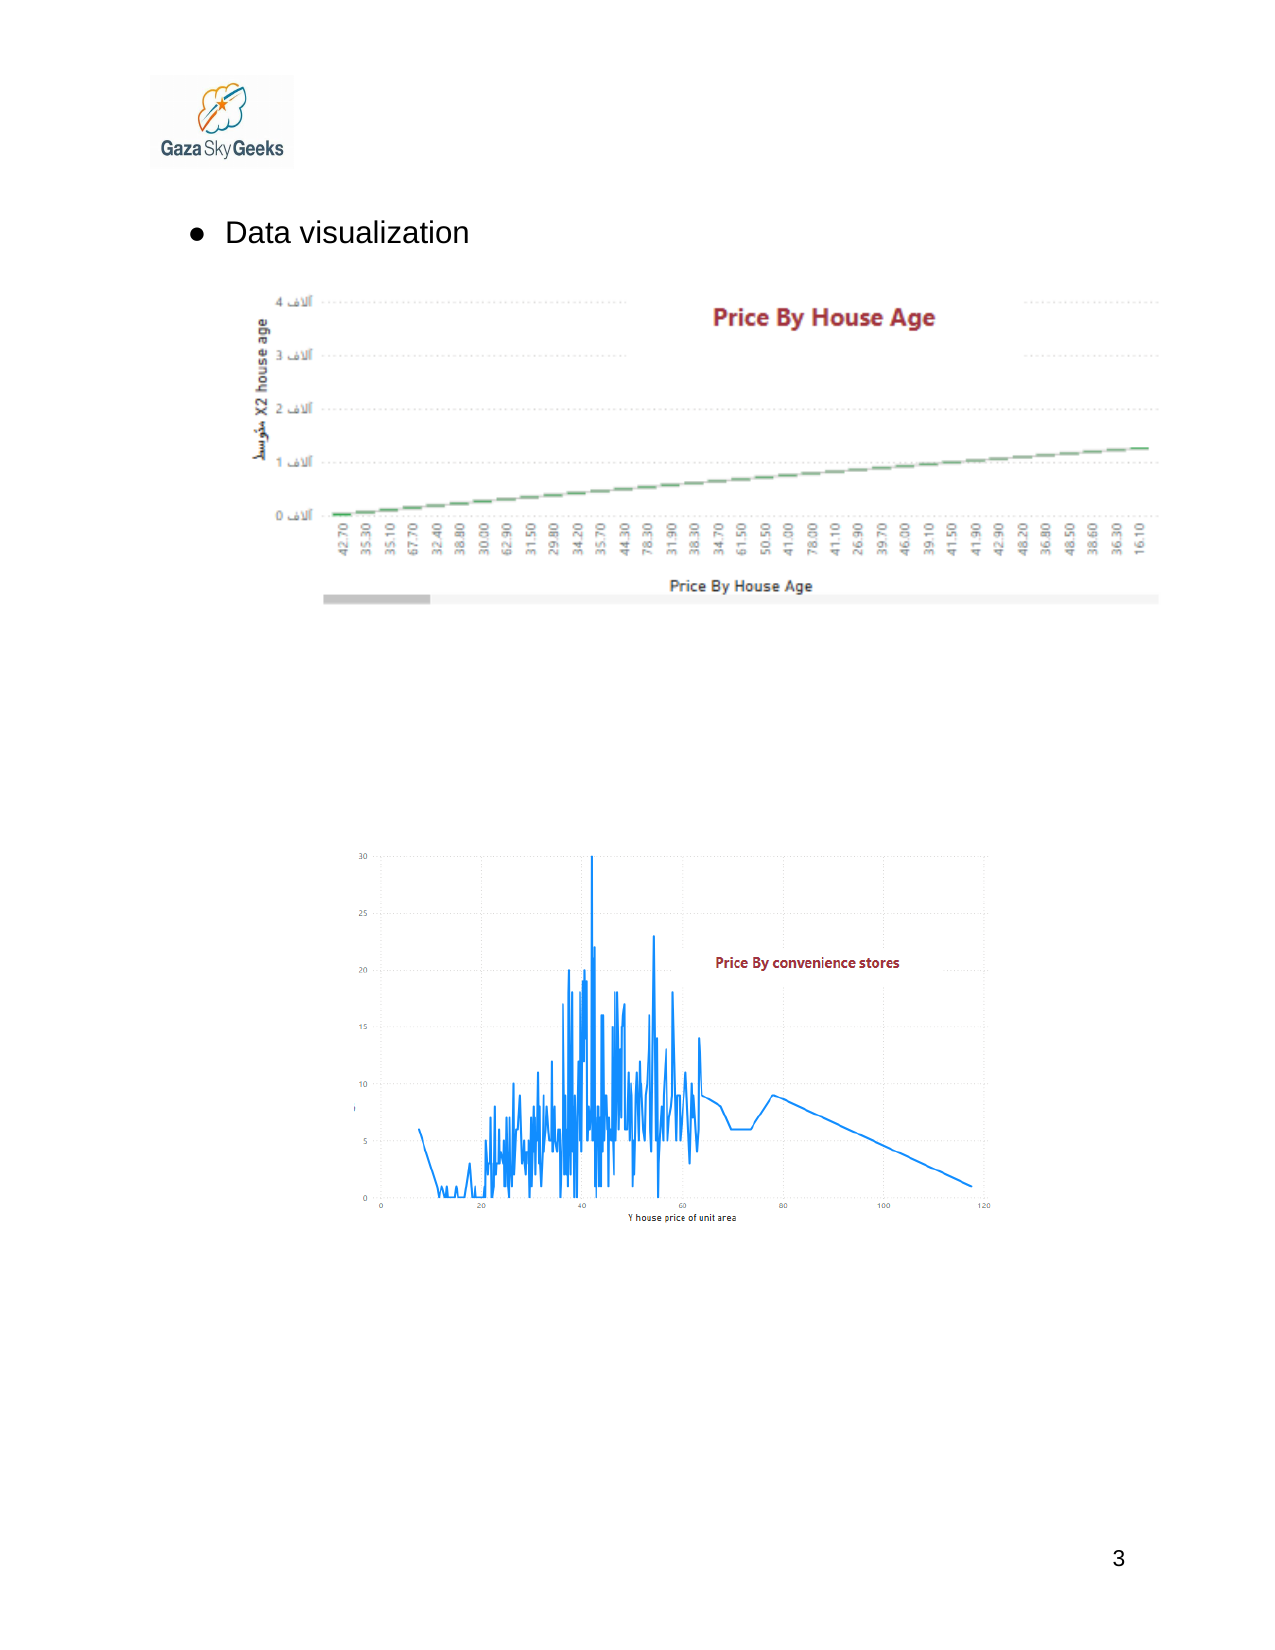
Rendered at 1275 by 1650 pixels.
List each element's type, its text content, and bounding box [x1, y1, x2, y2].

picture [150, 75, 294, 169]
list Data visualization [187, 214, 1125, 250]
picture [225, 255, 1196, 650]
picture [354, 848, 996, 1223]
